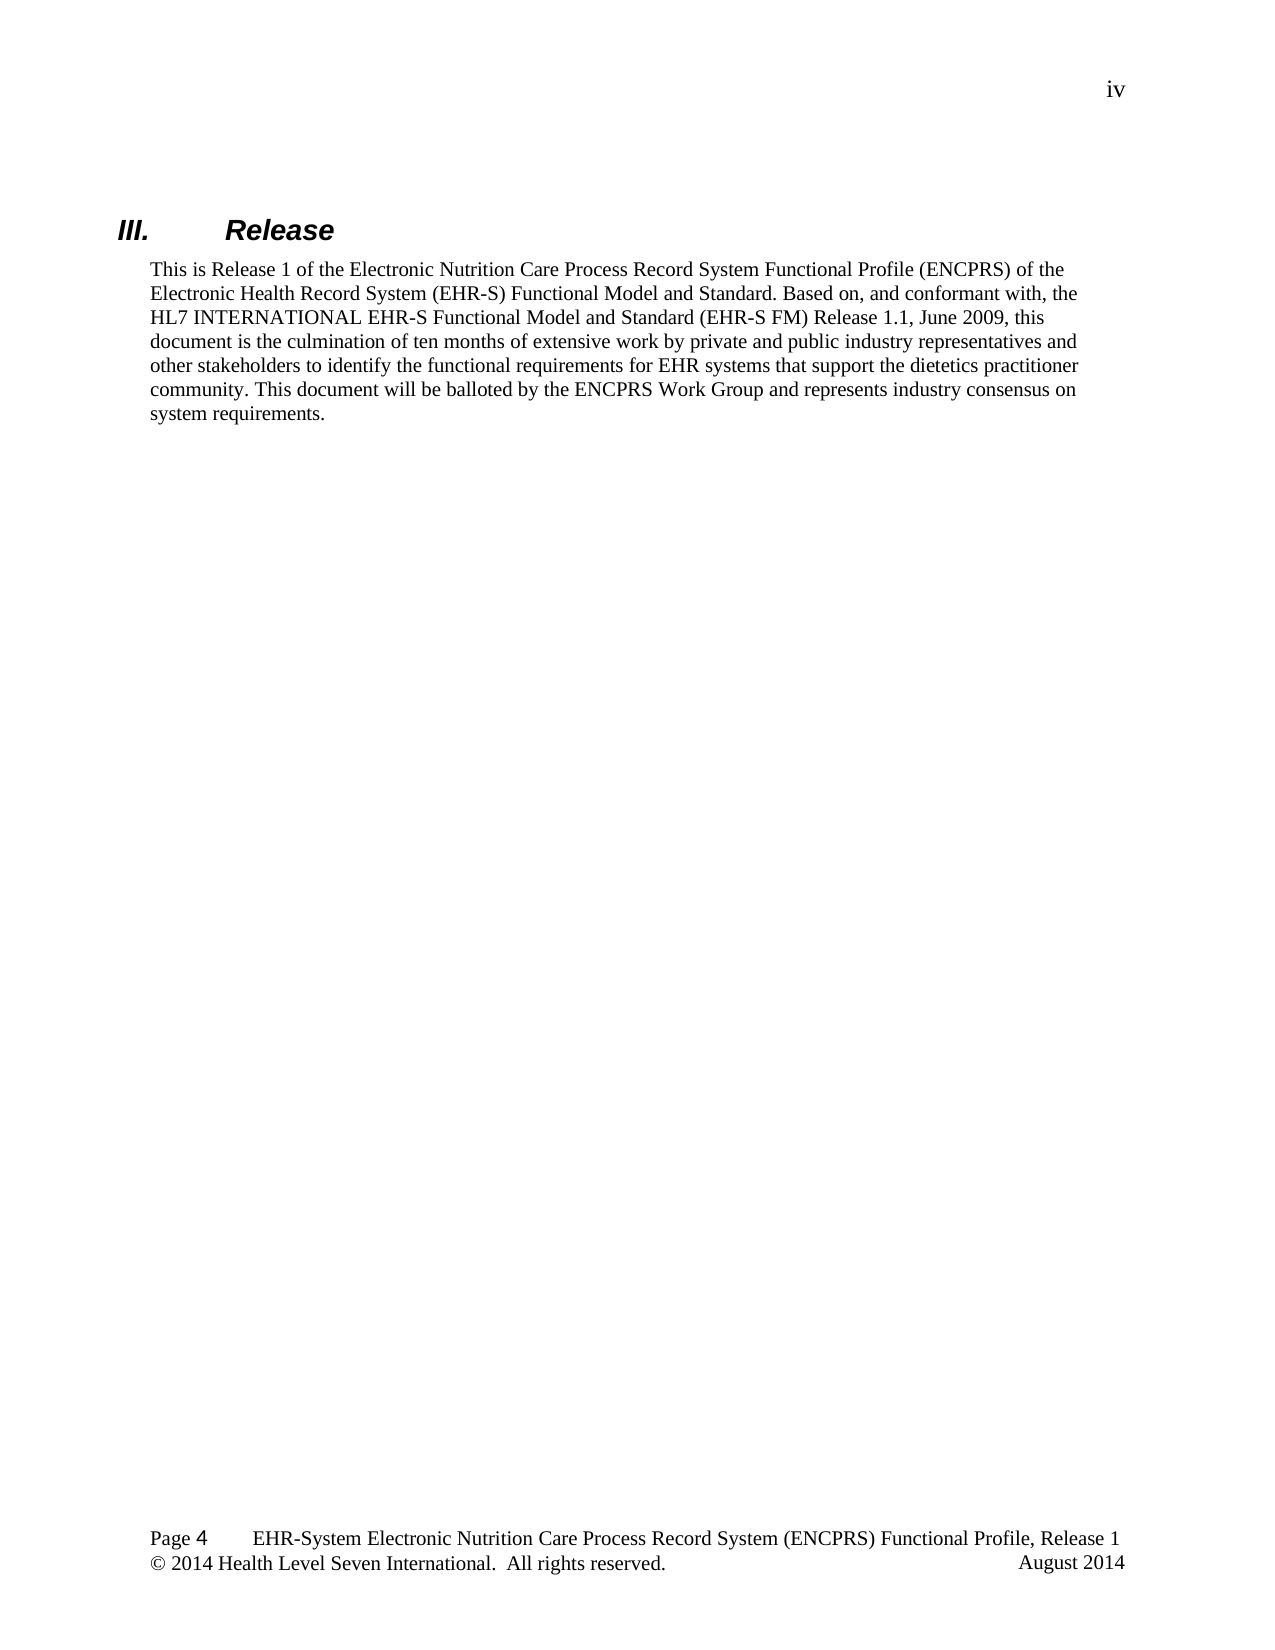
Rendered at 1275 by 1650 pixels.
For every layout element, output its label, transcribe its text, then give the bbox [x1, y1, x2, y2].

list Release [117, 213, 1137, 247]
subtitle This is Release 1 of the Electronic Nutrition Care Process Record System Functional Profile (ENCPRS) of the Electronic Health Record System (EHR-S) Functional Model and Standard. Based on, and conformant with, the HL7 INTERNATIONAL EHR-S Functional Model and Standard (EHR-S FM) Release 1.1, June 2009, this document is the culmination of ten months of extensive work by private and public industry representatives and other stakeholders to identify the functional requirements for EHR systems that support the dietetics practitioner community. This document will be balloted by the ENCPRS Work Group and represents industry consensus on system requirements. [150, 257, 1086, 425]
text iv [106, 74, 1125, 103]
